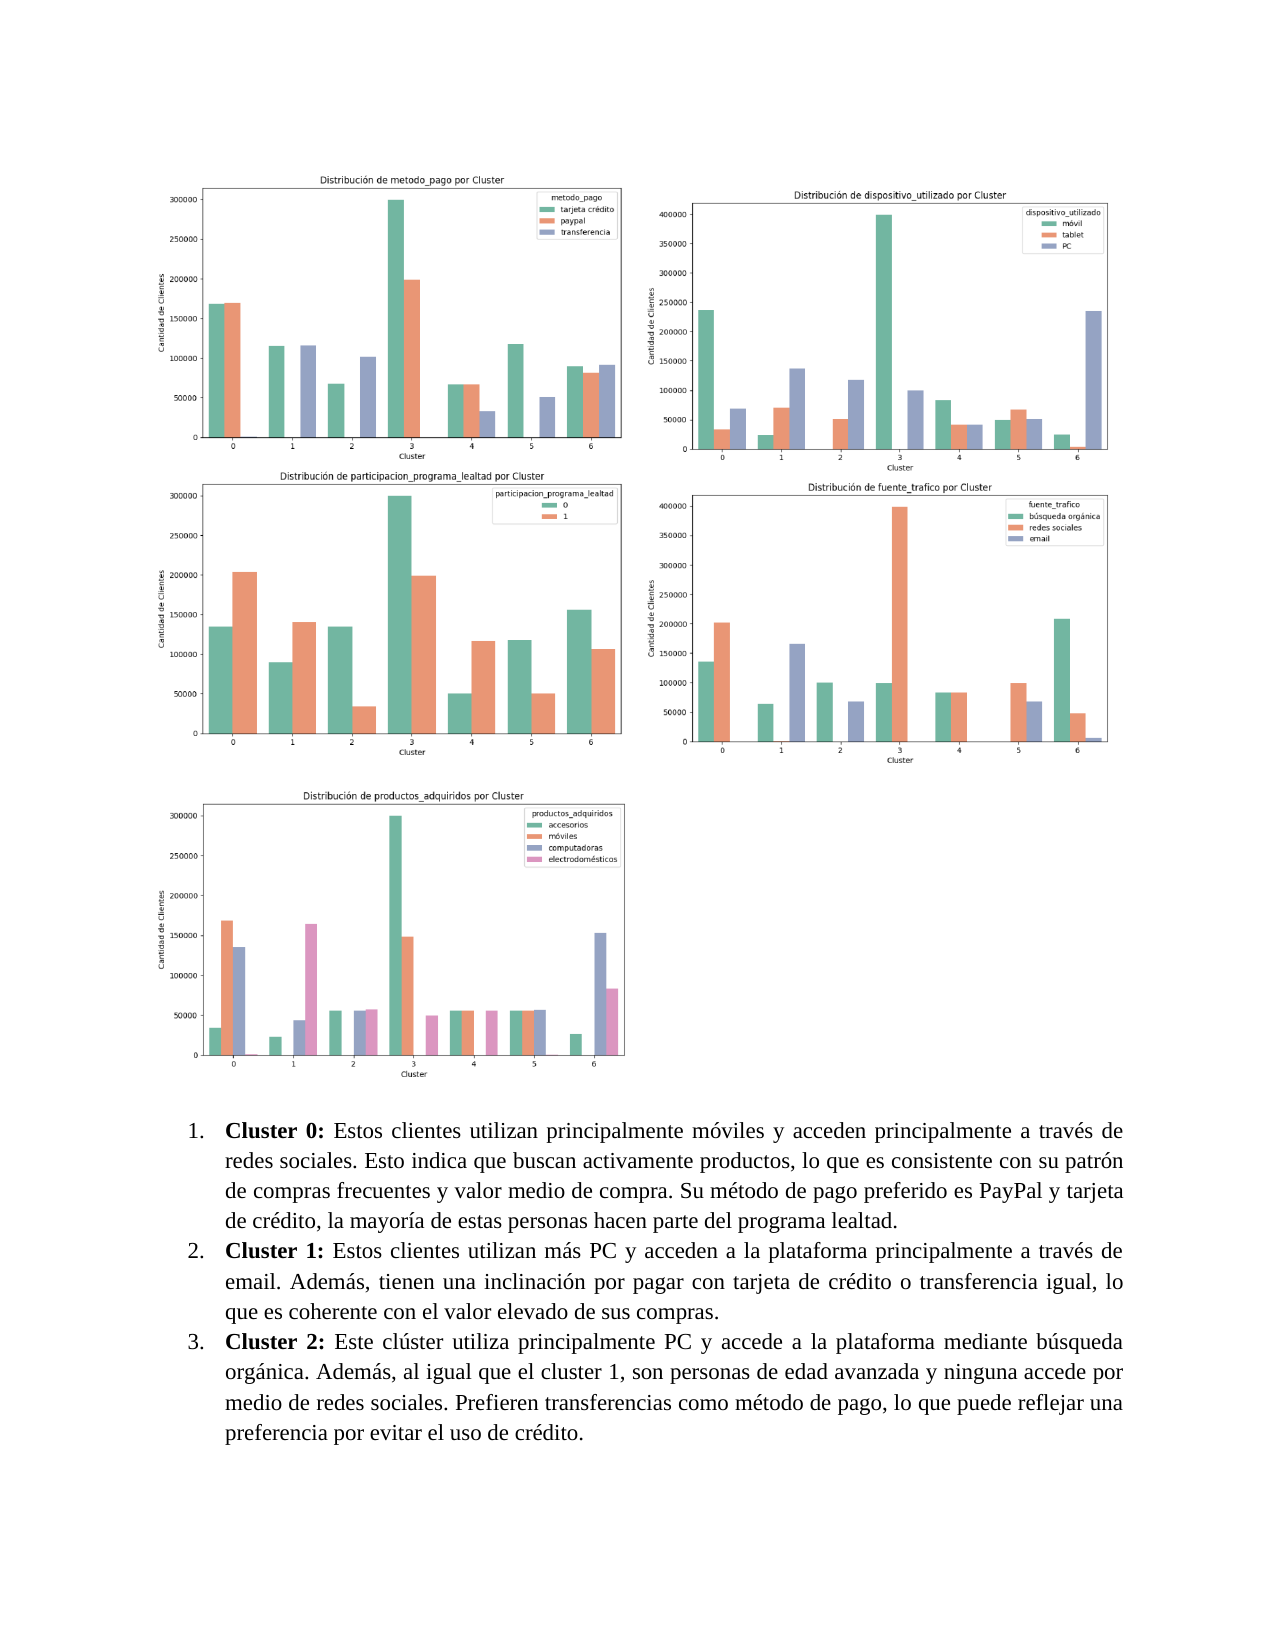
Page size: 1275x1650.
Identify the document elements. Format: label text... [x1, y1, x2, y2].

picture [150, 168, 1117, 768]
list Cluster 2: Este clúster utiliza principalmente PC y accede a la plataforma mediante búsqueda orgánica. Además, al igual que el cluster 1, son personas de edad avanzada y ninguna accede por medio de redes sociales. Prefieren transferencias como método de pago, lo que puede reflejar una preferencia por evitar el uso de crédito. [187, 1328, 1125, 1445]
list Cluster 1: Estos clientes utilizan más PC y acceden a la plataforma principalmente a través de email. Además, tienen una inclinación por pagar con tarjeta de crédito o transferencia igual, lo que es coherente con el valor elevado de sus compras. [187, 1237, 1125, 1324]
picture [150, 789, 641, 1089]
list Cluster 0: Estos clientes utilizan principalmente móviles y acceden principalmente a través de redes sociales. Esto indica que buscan activamente productos, lo que es consistente con su patrón de compras frecuentes y valor medio de compra. Su método de pago preferido es PayPal y tarjeta de crédito, la mayoría de estas personas hacen parte del programa lealtad. [187, 1117, 1125, 1234]
